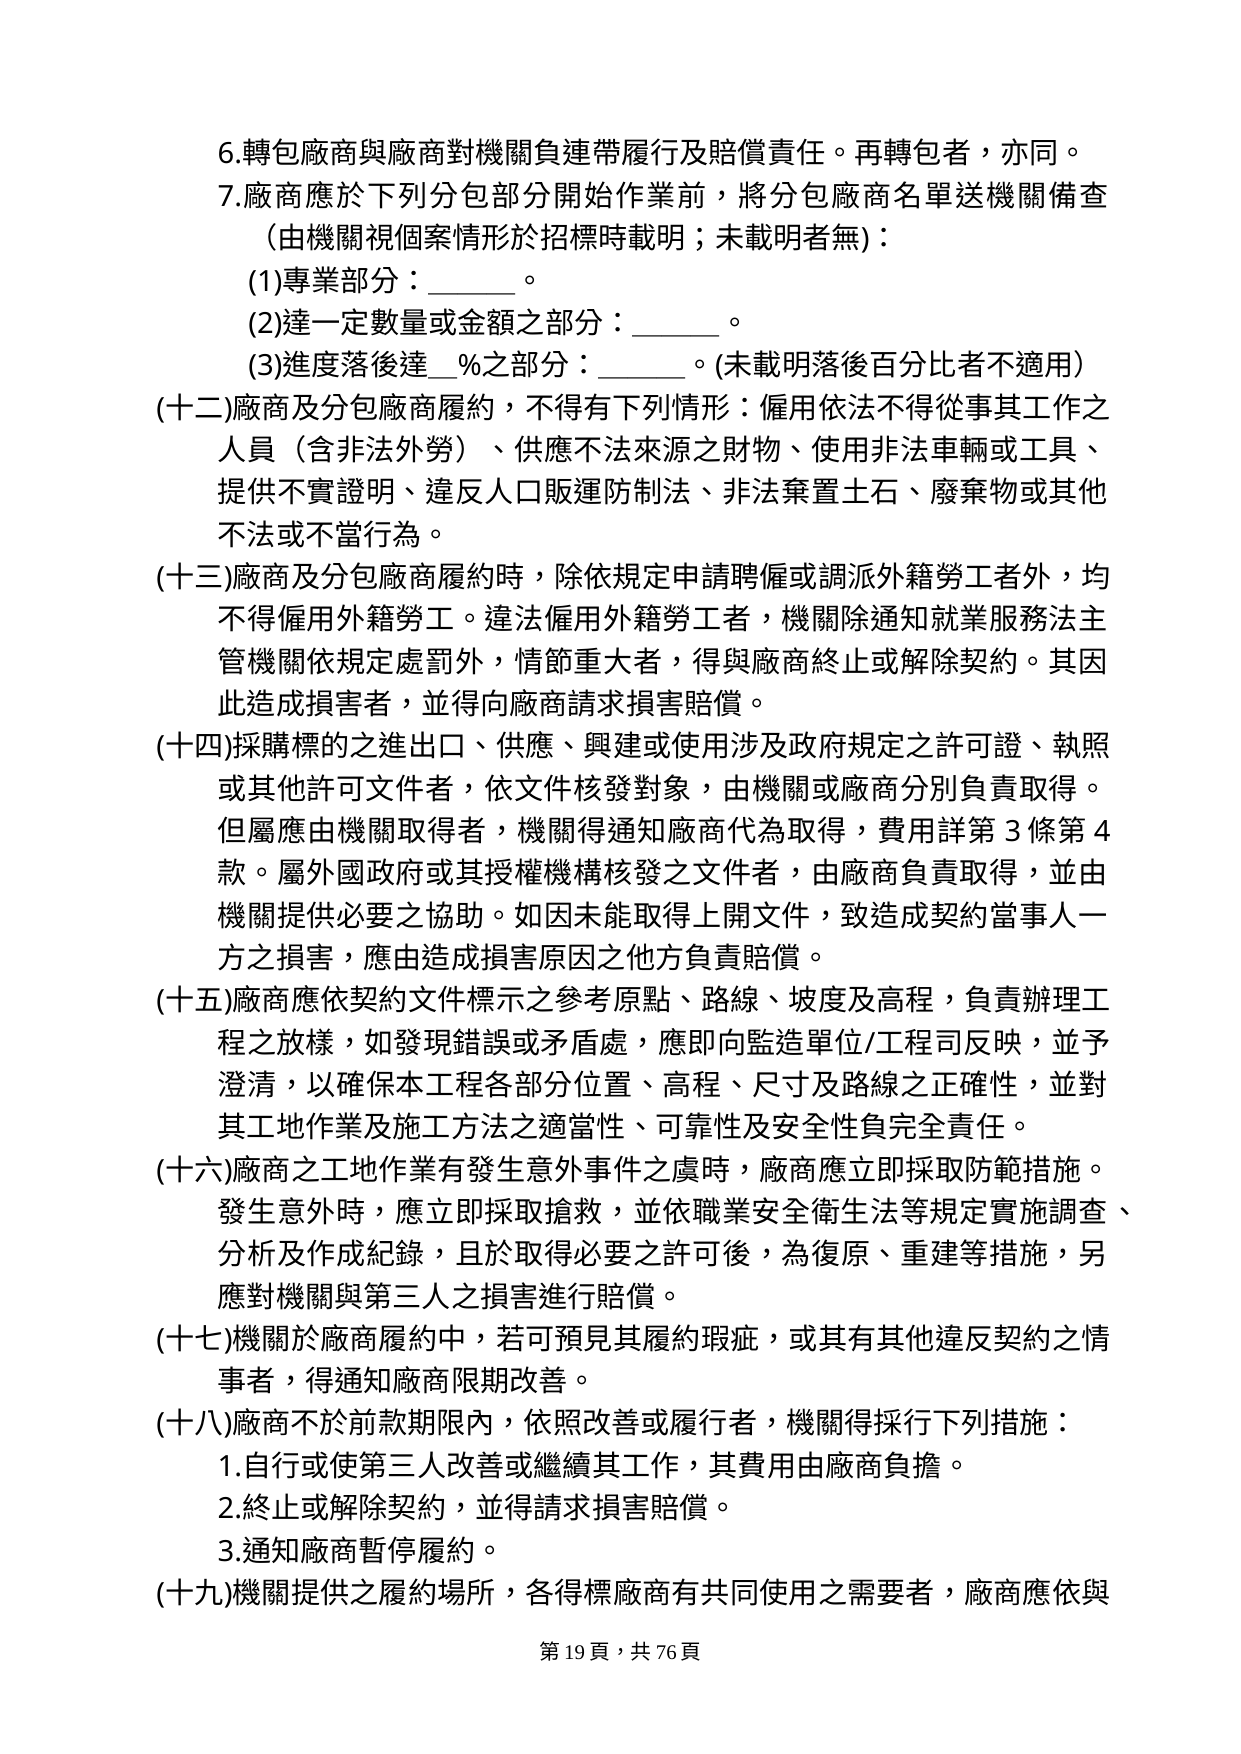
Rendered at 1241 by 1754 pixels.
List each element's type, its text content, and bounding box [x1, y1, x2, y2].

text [156, 1570, 1110, 1612]
text (3)進度落後達＿%之部分：＿＿＿。(未載明落後百分比者不適用） [248, 342, 1110, 384]
text (十四)採購標的之進出口、供應、興建或使用涉及政府規定之許可證、執照或其他許可文件者，依文件核發對象，由機關或廠商分別負責取得。但屬應由機關取得者，機關得通知廠商代為取得，費用詳第3條第4款。屬外國政府或其授權機構核發之文件者，由廠商負責取得，並由機關提供必要之協助。如因未能取得上開文件，致造成契約當事人一方之損害，應由造成損害原因之他方負責賠償。 [156, 723, 1110, 977]
text 7.廠商應於下列分包部分開始作業前，將分包廠商名單送機關備查（由機關視個案情形於招標時載明；未載明者無)： [217, 172, 1110, 257]
text (十六)廠商之工地作業有發生意外事件之虞時，廠商應立即採取防範措施。發生意外時，應立即採取搶救，並依職業安全衛生法等規定實施調查、分析及作成紀錄，且於取得必要之許可後，為復原、重建等措施，另應對機關與第三人之損害進行賠償。 [156, 1146, 1110, 1315]
text 6.轉包廠商與廠商對機關負連帶履行及賠償責任。再轉包者，亦同。 [217, 130, 1110, 172]
text 1.自行或使第三人改善或繼續其工作，其費用由廠商負擔。 [217, 1442, 1110, 1485]
text (1)專業部分：＿＿＿。 [248, 257, 1110, 299]
text (2)達一定數量或金額之部分：＿＿＿。 [248, 299, 1110, 342]
text 3.通知廠商暫停履約。 [217, 1527, 1110, 1570]
text (十五)廠商應依契約文件標示之參考原點、路線、坡度及高程，負責辦理工程之放樣，如發現錯誤或矛盾處，應即向監造單位/工程司反映，並予澄清，以確保本工程各部分位置、高程、尺寸及路線之正確性，並對其工地作業及施工方法之適當性、可靠性及安全性負完全責任。 [156, 977, 1110, 1146]
text (十二)廠商及分包廠商履約，不得有下列情形：僱用依法不得從事其工作之人員（含非法外勞）、供應不法來源之財物、使用非法車輛或工具、提供不實證明、違反人口販運防制法、非法棄置土石、廢棄物或其他不法或不當行為。 [156, 384, 1110, 553]
text 2.終止或解除契約，並得請求損害賠償。 [217, 1485, 1110, 1527]
text (十三)廠商及分包廠商履約時，除依規定申請聘僱或調派外籍勞工者外，均不得僱用外籍勞工。違法僱用外籍勞工者，機關除通知就業服務法主管機關依規定處罰外，情節重大者，得與廠商終止或解除契約。其因此造成損害者，並得向廠商請求損害賠償。 [156, 553, 1110, 723]
text (十八)廠商不於前款期限內，依照改善或履行者，機關得採行下列措施： [156, 1400, 1110, 1442]
text (十七)機關於廠商履約中，若可預見其履約瑕疵，或其有其他違反契約之情事者，得通知廠商限期改善。 [156, 1315, 1110, 1400]
